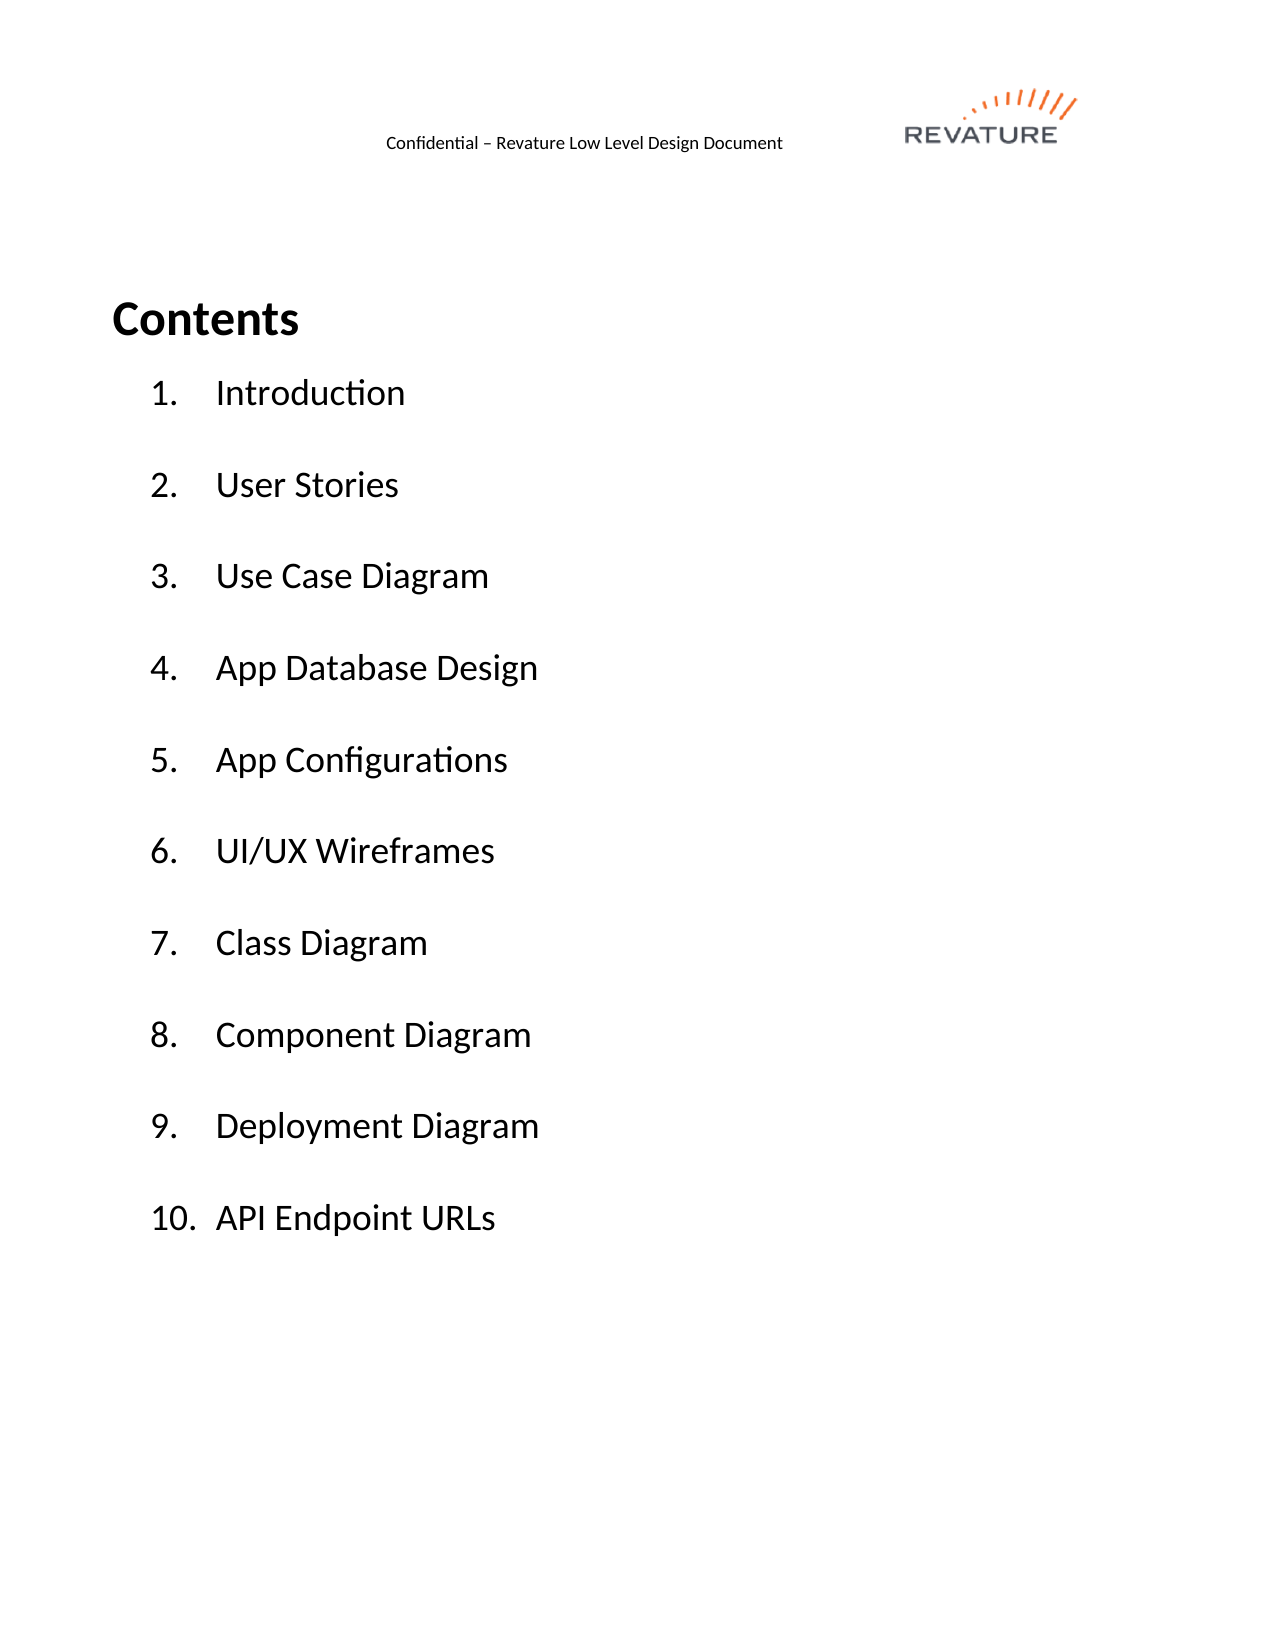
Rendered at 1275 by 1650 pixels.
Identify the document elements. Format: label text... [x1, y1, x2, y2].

list UI/UX Wireframes [150, 827, 1162, 873]
list App Database Design [150, 644, 1162, 690]
list App Configurations [150, 736, 1162, 781]
list Component Diagram [150, 1011, 1162, 1056]
list User Stories [150, 461, 1162, 506]
list Deployment Diagram [150, 1102, 1162, 1148]
picture [890, 75, 1088, 150]
list Class Diagram [150, 919, 1162, 965]
list Use Case Diagram [150, 552, 1162, 598]
list API Endpoint URLs [150, 1194, 1162, 1240]
list Introduction [150, 369, 1162, 415]
text Contents [112, 286, 1162, 347]
